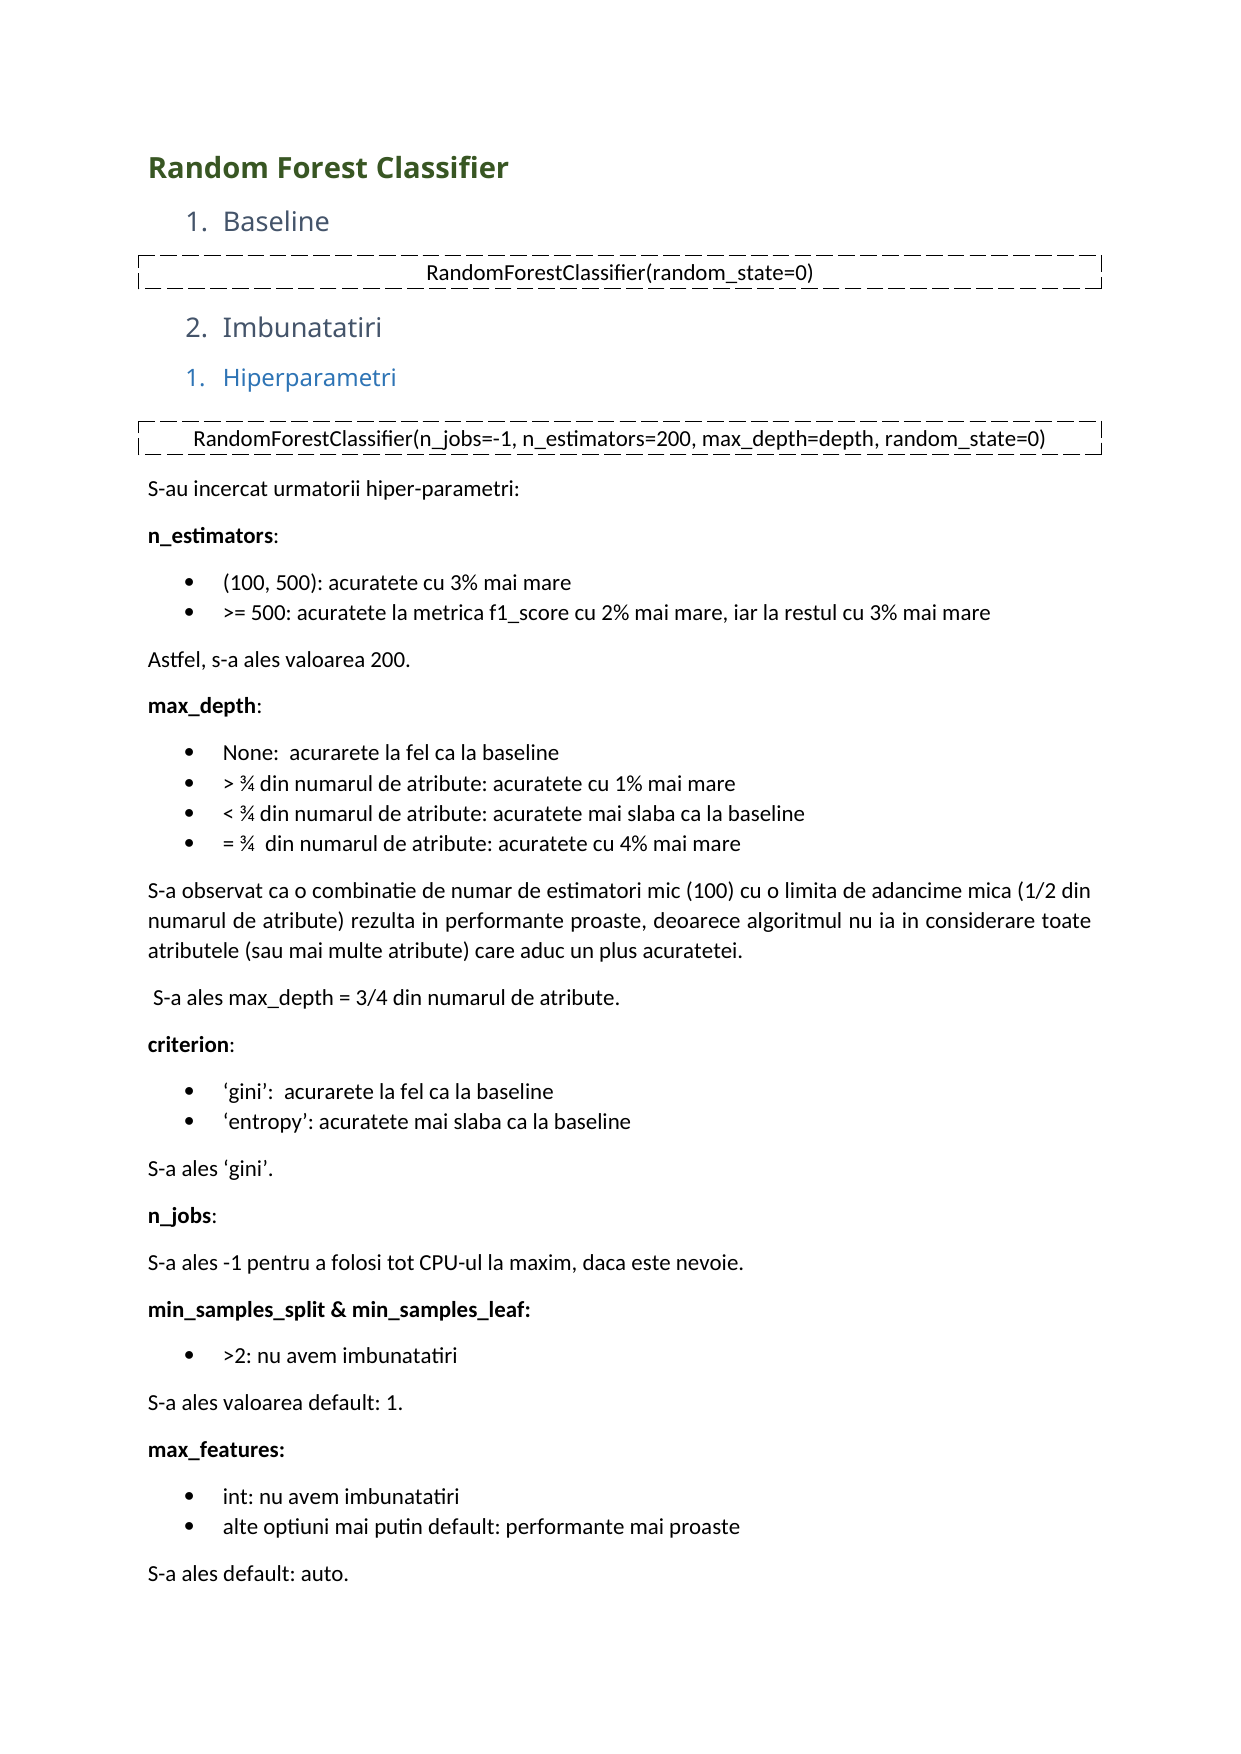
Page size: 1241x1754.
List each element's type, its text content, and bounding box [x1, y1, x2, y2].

text n_estimators: [148, 521, 1093, 549]
subtitle Baseline [185, 203, 1093, 240]
list int: nu avem imbunatatiri [185, 1482, 1093, 1510]
text max_depth: [148, 692, 1093, 720]
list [185, 1512, 1093, 1541]
text S-a ales -1 pentru a folosi tot CPU-ul la maxim, daca este nevoie. [148, 1248, 1093, 1276]
text criterion: [148, 1030, 1093, 1058]
text n_jobs: [148, 1201, 1093, 1229]
subtitle Hiperparametri [185, 361, 1093, 393]
text S-a ales max_depth = 3/4 din numarul de atribute. [148, 983, 1093, 1011]
list >2: nu avem imbunatatiri [185, 1342, 1093, 1370]
text RandomForestClassifier(random_state=0) [138, 255, 1102, 289]
list > ¾ din numarul de atribute: acuratete cu 1% mai mare [185, 769, 1093, 797]
subtitle Random Forest Classifier [148, 148, 1093, 187]
text S-au incercat urmatorii hiper-parametri: [148, 474, 1093, 502]
text min_samples_split & min_samples_leaf: [148, 1295, 1093, 1323]
list ‘gini’: acurarete la fel ca la baseline [185, 1077, 1093, 1105]
text S-a ales ‘gini’. [148, 1154, 1093, 1182]
list ‘entropy’: acuratete mai slaba ca la baseline [185, 1107, 1093, 1135]
list = ¾ din numarul de atribute: acuratete cu 4% mai mare [185, 829, 1093, 857]
text S-a ales valoarea default: 1. [148, 1388, 1093, 1417]
subtitle Imbunatatiri [185, 308, 1093, 345]
list None: acurarete la fel ca la baseline [185, 738, 1093, 767]
text S-a observat ca o combinatie de numar de estimatori mic (100) cu o limita de adancime mica (1/2 din numarul de atribute) rezulta in performante proaste, deoarece algoritmul nu ia in considerare toate atributele (sau mai multe atribute) care aduc un plus acuratetei. [148, 876, 1093, 964]
text S-a ales default: auto. [148, 1559, 1093, 1587]
text max_features: [148, 1435, 1093, 1463]
list (100, 500): acuratete cu 3% mai mare [185, 568, 1093, 596]
list < ¾ din numarul de atribute: acuratete mai slaba ca la baseline [185, 799, 1093, 827]
text RandomForestClassifier(n_jobs=-1, n_estimators=200, max_depth=depth, random_state=0) [138, 421, 1102, 455]
list >= 500: acuratete la metrica f1_score cu 2% mai mare, iar la restul cu 3% mai mare [185, 598, 1093, 626]
text Astfel, s-a ales valoarea 200. [148, 645, 1093, 673]
